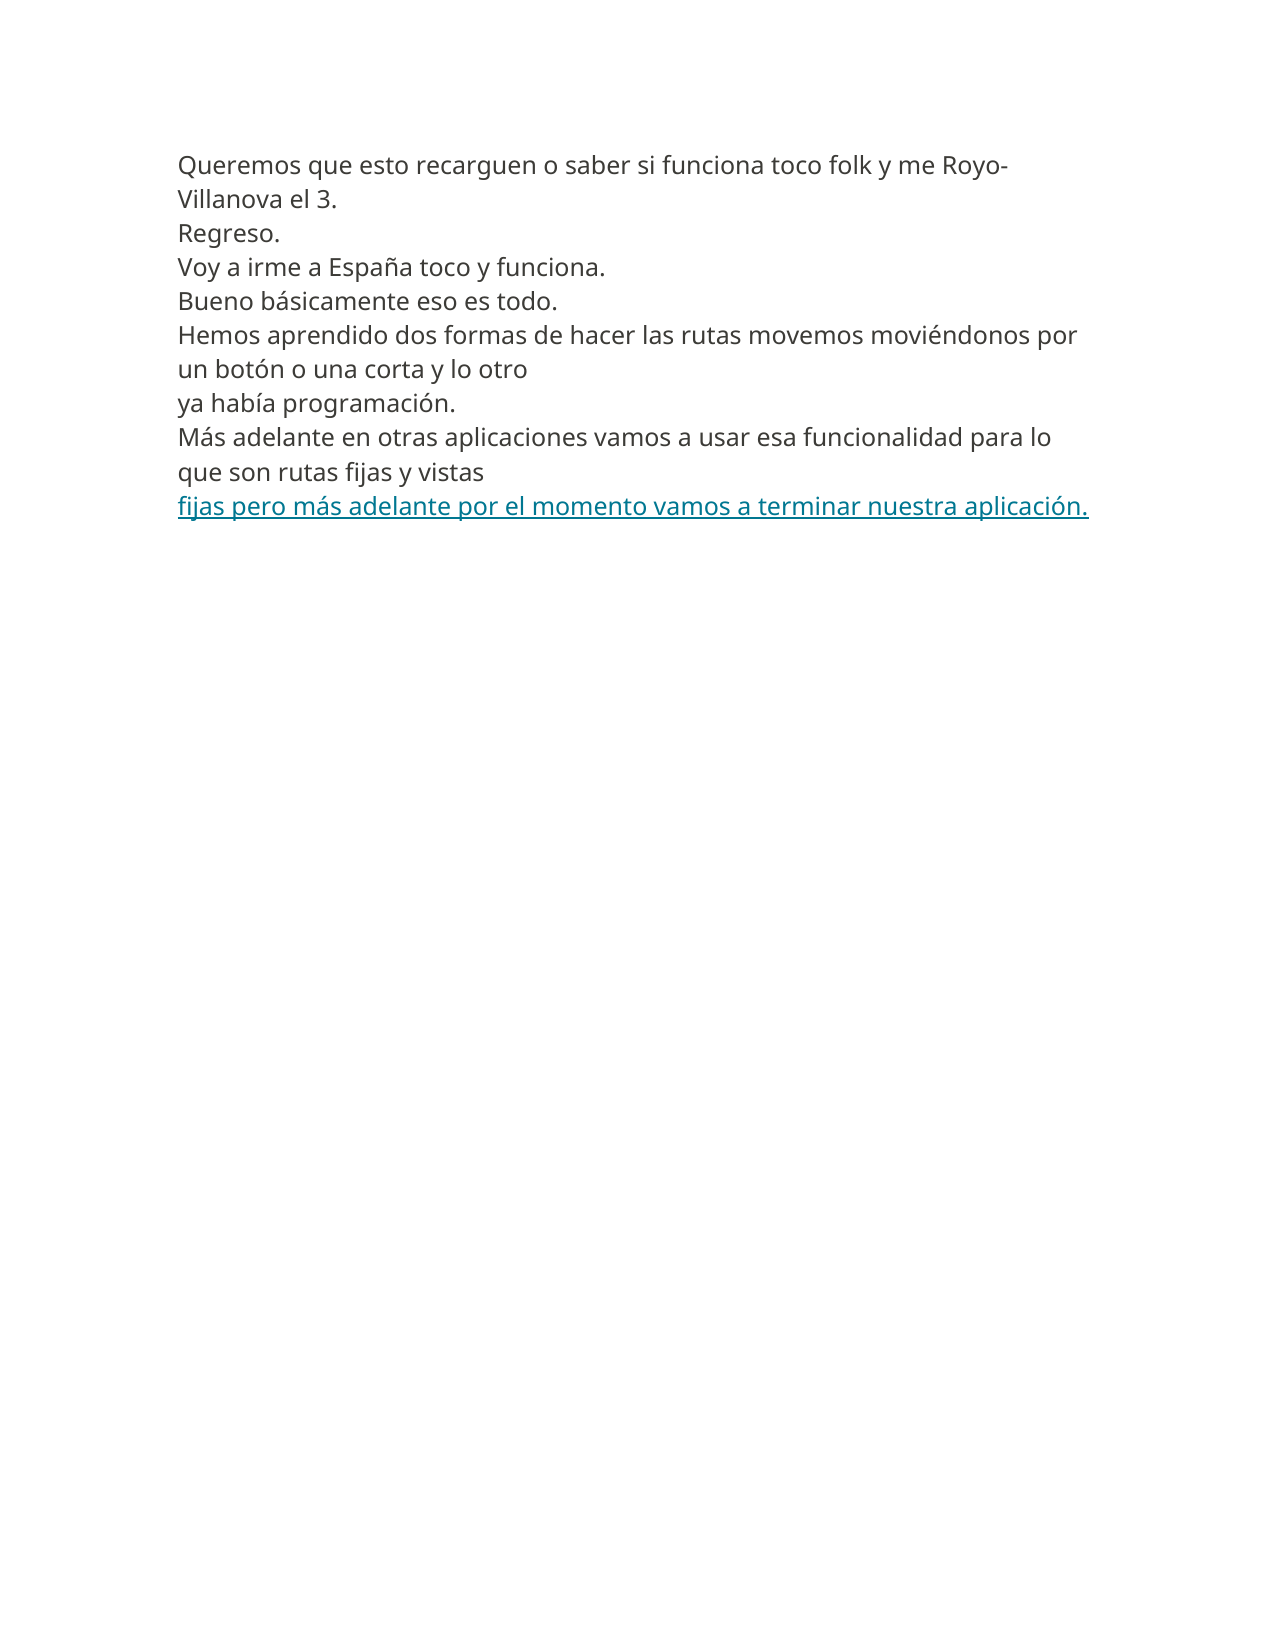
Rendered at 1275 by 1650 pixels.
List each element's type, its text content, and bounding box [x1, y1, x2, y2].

text Regreso. [177, 216, 1098, 250]
text Queremos que esto recarguen o saber si funciona toco folk y me Royo-Villanova el 3. [177, 148, 1098, 216]
text Hemos aprendido dos formas de hacer las rutas movemos moviéndonos por un botón o una corta y lo otro [177, 318, 1098, 386]
text ya había programación. [177, 386, 1098, 420]
text Bueno básicamente eso es todo. [177, 284, 1098, 318]
text Voy a irme a España toco y funciona. [177, 250, 1098, 284]
text Más adelante en otras aplicaciones vamos a usar esa funcionalidad para lo que son rutas fijas y vistas [177, 420, 1098, 488]
text fijas pero más adelante por el momento vamos a terminar nuestra aplicación. [177, 488, 1098, 522]
